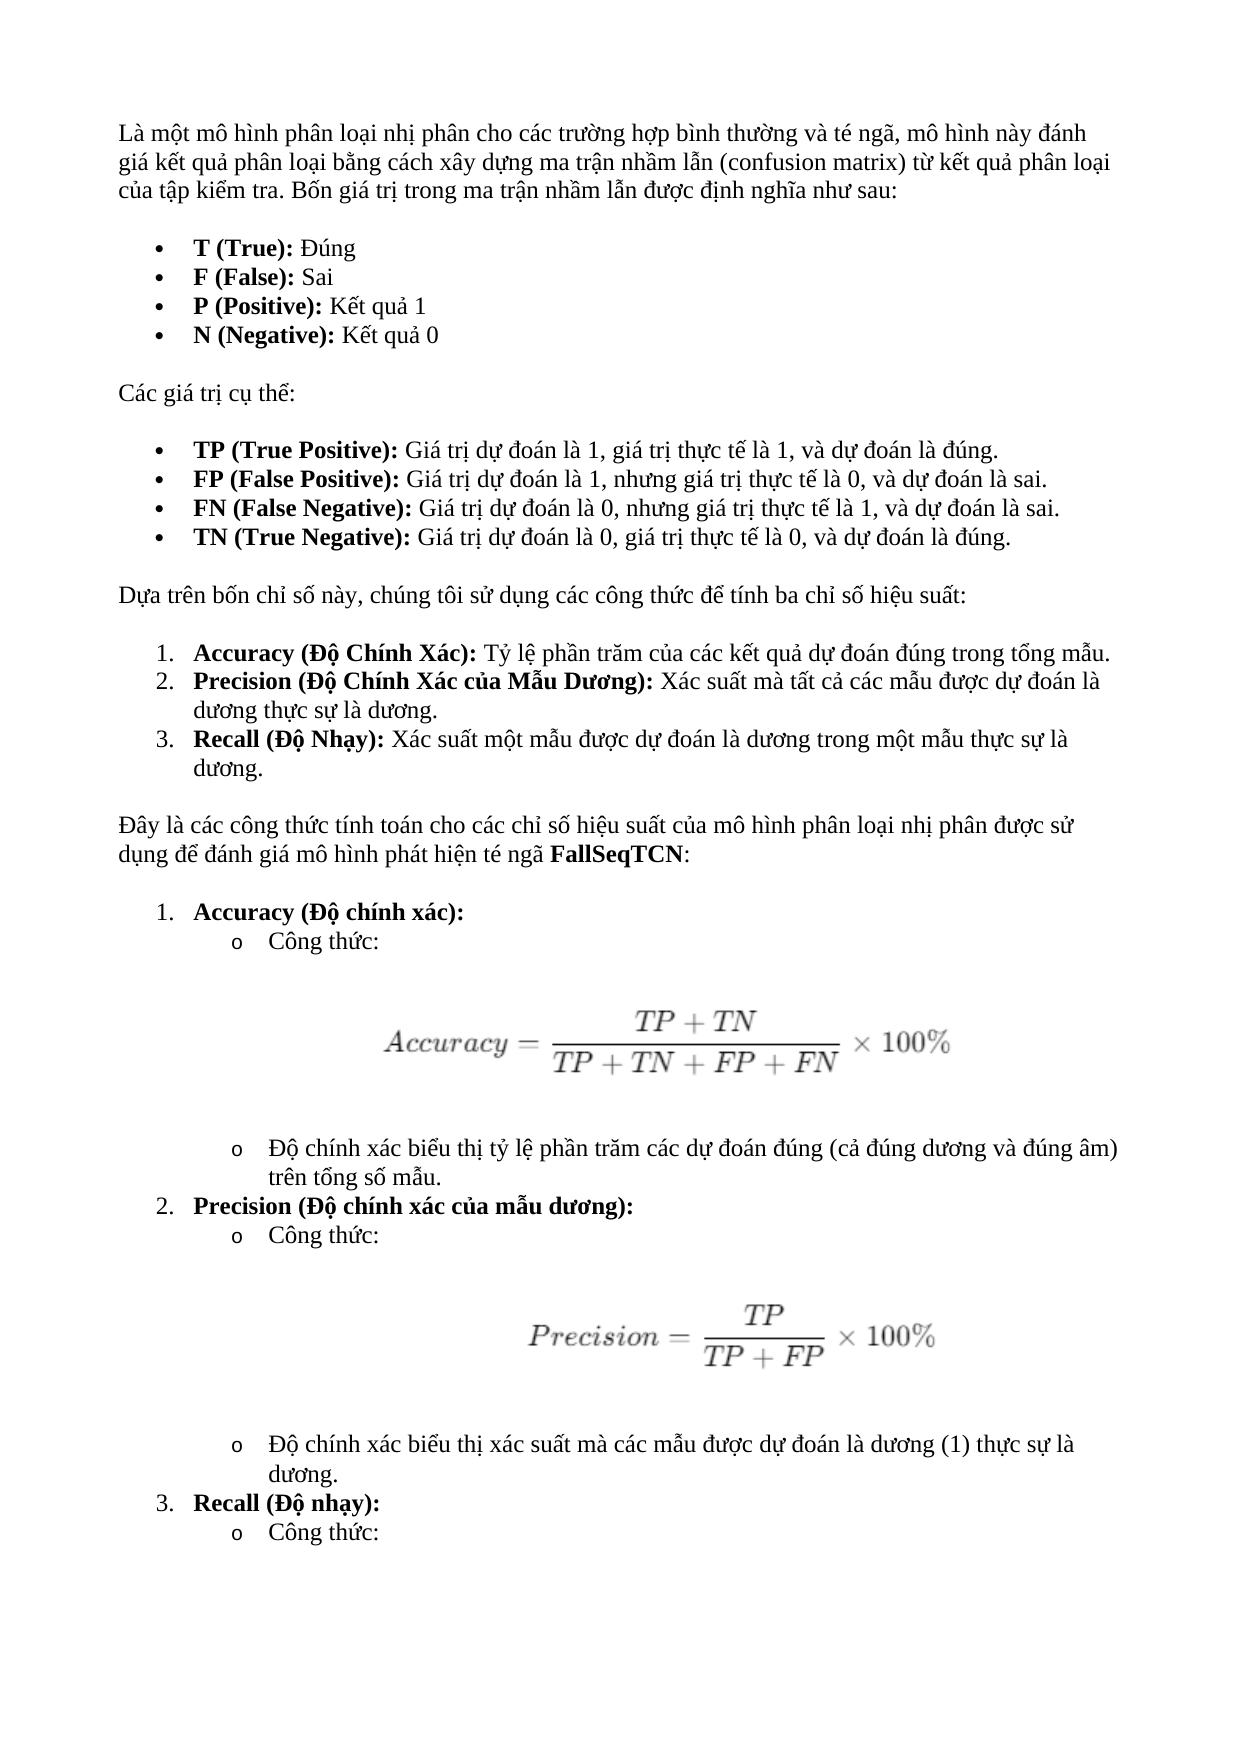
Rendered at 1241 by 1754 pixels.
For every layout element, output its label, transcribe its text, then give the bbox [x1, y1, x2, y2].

list Công thức: [231, 1517, 1122, 1546]
text Là một mô hình phân loại nhị phân cho các trường hợp bình thường và té ngã, mô hình này đánh giá kết quả phân loại bằng cách xây dựng ma trận nhầm lẫn (confusion matrix) từ kết quả phân loại của tập kiểm tra. Bốn giá trị trong ma trận nhầm lẫn được định nghĩa như sau: [118, 118, 1122, 204]
list T (True): Đúng [156, 233, 1122, 262]
picture [268, 984, 1045, 1104]
text Các giá trị cụ thể: [118, 378, 1122, 406]
list FN (False Negative): Giá trị dự đoán là 0, nhưng giá trị thực tế là 1, và dự đoán là sai. [156, 493, 1122, 522]
picture [268, 1278, 1090, 1401]
list Độ chính xác biểu thị xác suất mà các mẫu được dự đoán là dương (1) thực sự là dương. [231, 1429, 1122, 1488]
list Precision (Độ chính xác của mẫu dương): [156, 1191, 1122, 1220]
text Đây là các công thức tính toán cho các chỉ số hiệu suất của mô hình phân loại nhị phân được sử dụng để đánh giá mô hình phát hiện té ngã FallSeqTCN: [118, 811, 1122, 868]
list FP (False Positive): Giá trị dự đoán là 1, nhưng giá trị thực tế là 0, và dự đoán là sai. [156, 464, 1122, 493]
list Độ chính xác biểu thị tỷ lệ phần trăm các dự đoán đúng (cả đúng dương và đúng âm) trên tổng số mẫu. [231, 1133, 1122, 1191]
list N (Negative): Kết quả 0 [156, 320, 1122, 348]
list Công thức: [231, 926, 1122, 956]
list Accuracy (Độ chính xác): [156, 897, 1122, 926]
list P (Positive): Kết quả 1 [156, 291, 1122, 320]
list Recall (Độ nhạy): [156, 1488, 1122, 1517]
list Accuracy (Độ Chính Xác): Tỷ lệ phần trăm của các kết quả dự đoán đúng trong tổng mẫu. [156, 638, 1122, 666]
list F (False): Sai [156, 262, 1122, 291]
list Precision (Độ Chính Xác của Mẫu Dương): Xác suất mà tất cả các mẫu được dự đoán là dương thực sự là dương. [156, 666, 1122, 724]
list TP (True Positive): Giá trị dự đoán là 1, giá trị thực tế là 1, và dự đoán là đúng. [156, 436, 1122, 464]
text Dựa trên bốn chỉ số này, chúng tôi sử dụng các công thức để tính ba chỉ số hiệu suất: [118, 580, 1122, 608]
list Công thức: [231, 1220, 1122, 1249]
list TN (True Negative): Giá trị dự đoán là 0, giá trị thực tế là 0, và dự đoán là đúng. [156, 522, 1122, 551]
list Recall (Độ Nhạy): Xác suất một mẫu được dự đoán là dương trong một mẫu thực sự là dương. [156, 724, 1122, 781]
